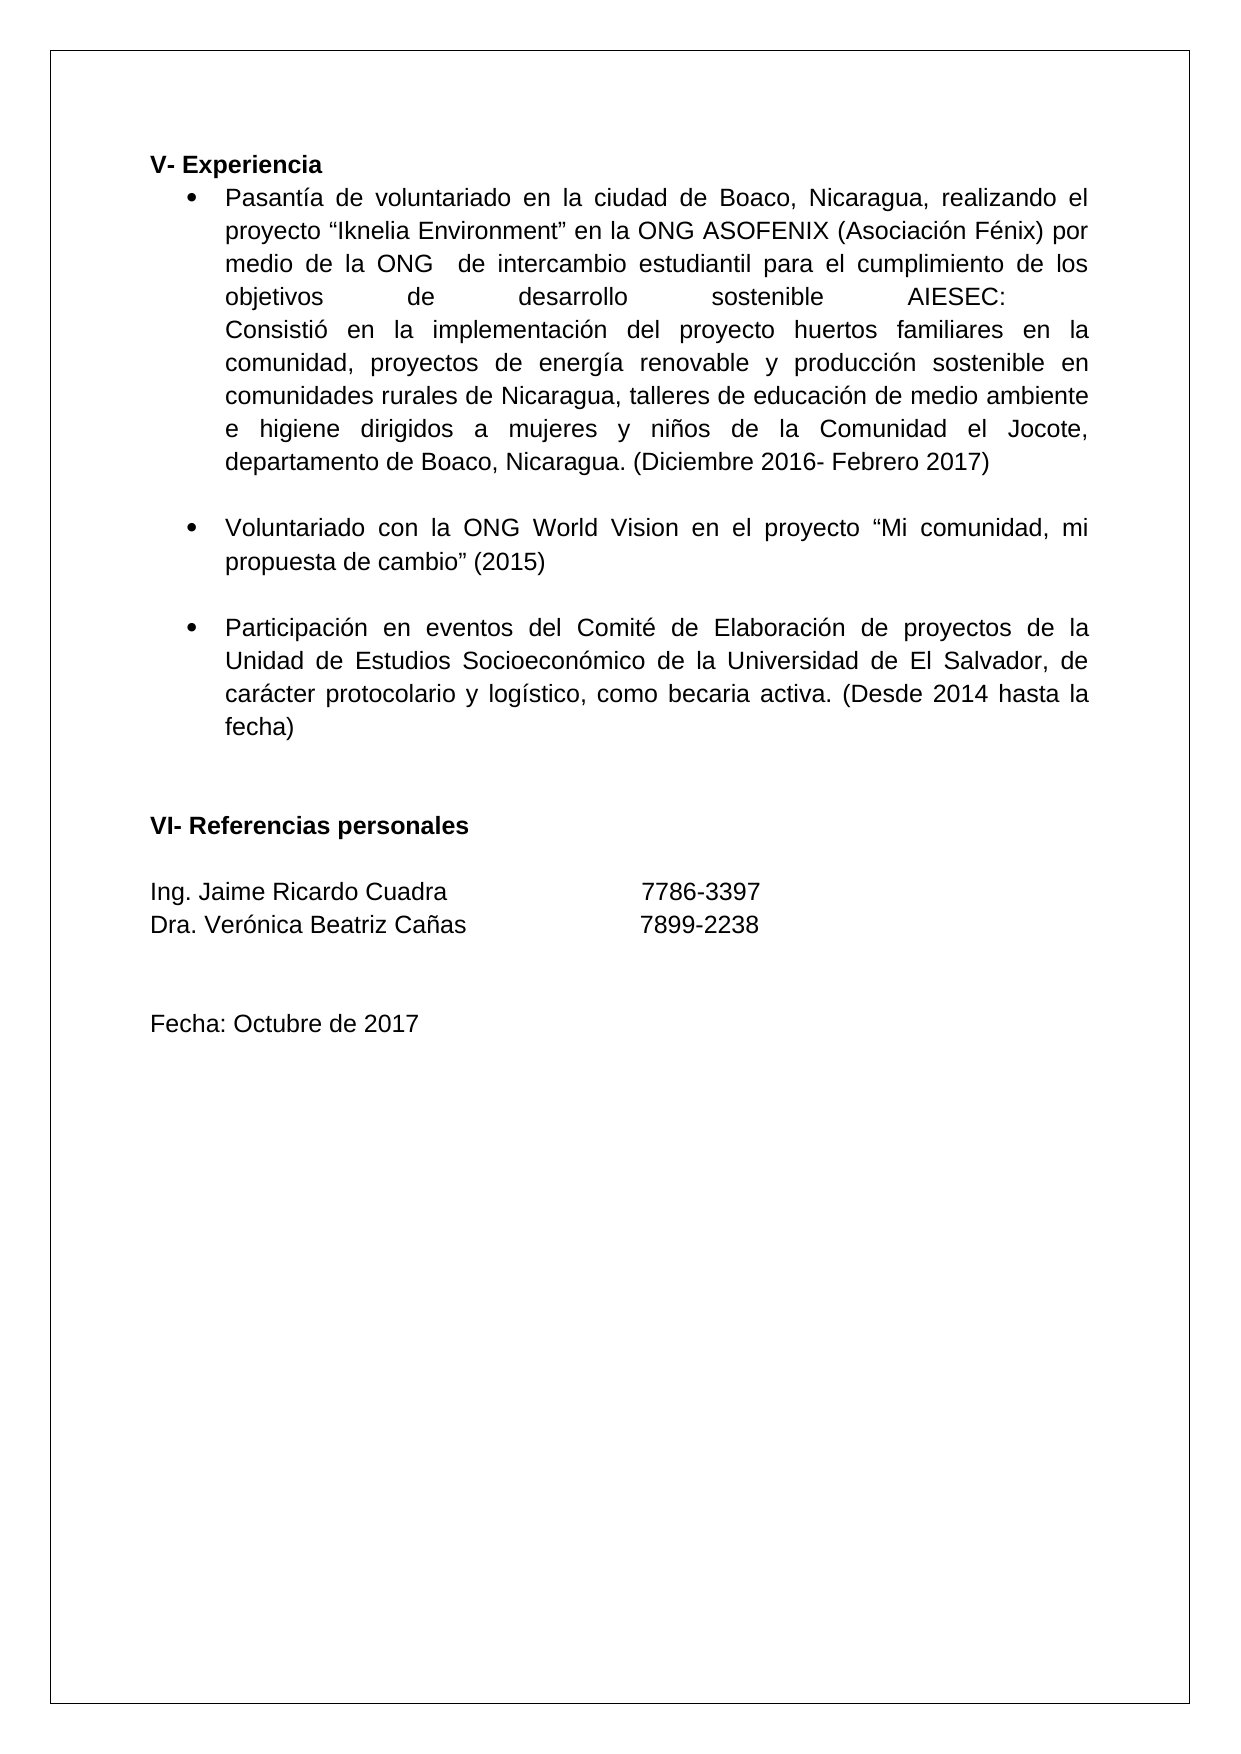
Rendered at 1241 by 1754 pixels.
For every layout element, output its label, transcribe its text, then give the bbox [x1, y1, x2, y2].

text V- Experiencia [150, 150, 1090, 179]
list Pasantía de voluntariado en la ciudad de Boaco, Nicaragua, realizando el proyecto “Iknelia Environment” en la ONG ASOFENIX (Asociación Fénix) por medio de la ONG de intercambio estudiantil para el cumplimiento de los objetivos de desarrollo sostenible AIESEC: Consistió en la implementación del proyecto huertos familiares en la comunidad, proyectos de energía renovable y producción sostenible en comunidades rurales de Nicaragua, talleres de educación de medio ambiente e higiene dirigidos a mujeres y niños de la Comunidad el Jocote, departamento de Boaco, Nicaragua. (Diciembre 2016- Febrero 2017) [187, 183, 1090, 476]
list Participación en eventos del Comité de Elaboración de proyectos de la Unidad de Estudios Socioeconómico de la Universidad de El Salvador, de carácter protocolario y logístico, como becaria activa. (Desde 2014 hasta la fecha) [187, 612, 1090, 740]
text VI- Referencias personales [150, 811, 1090, 839]
text Fecha: Octubre de 2017 [150, 1009, 1090, 1038]
text Ing. Jaime Ricardo Cuadra 7786-3397 [150, 877, 1090, 906]
list Voluntariado con la ONG World Vision en el proyecto “Mi comunidad, mi propuesta de cambio” (2015) [187, 513, 1090, 575]
text Dra. Verónica Beatriz Cañas 7899-2238 [150, 910, 1090, 938]
